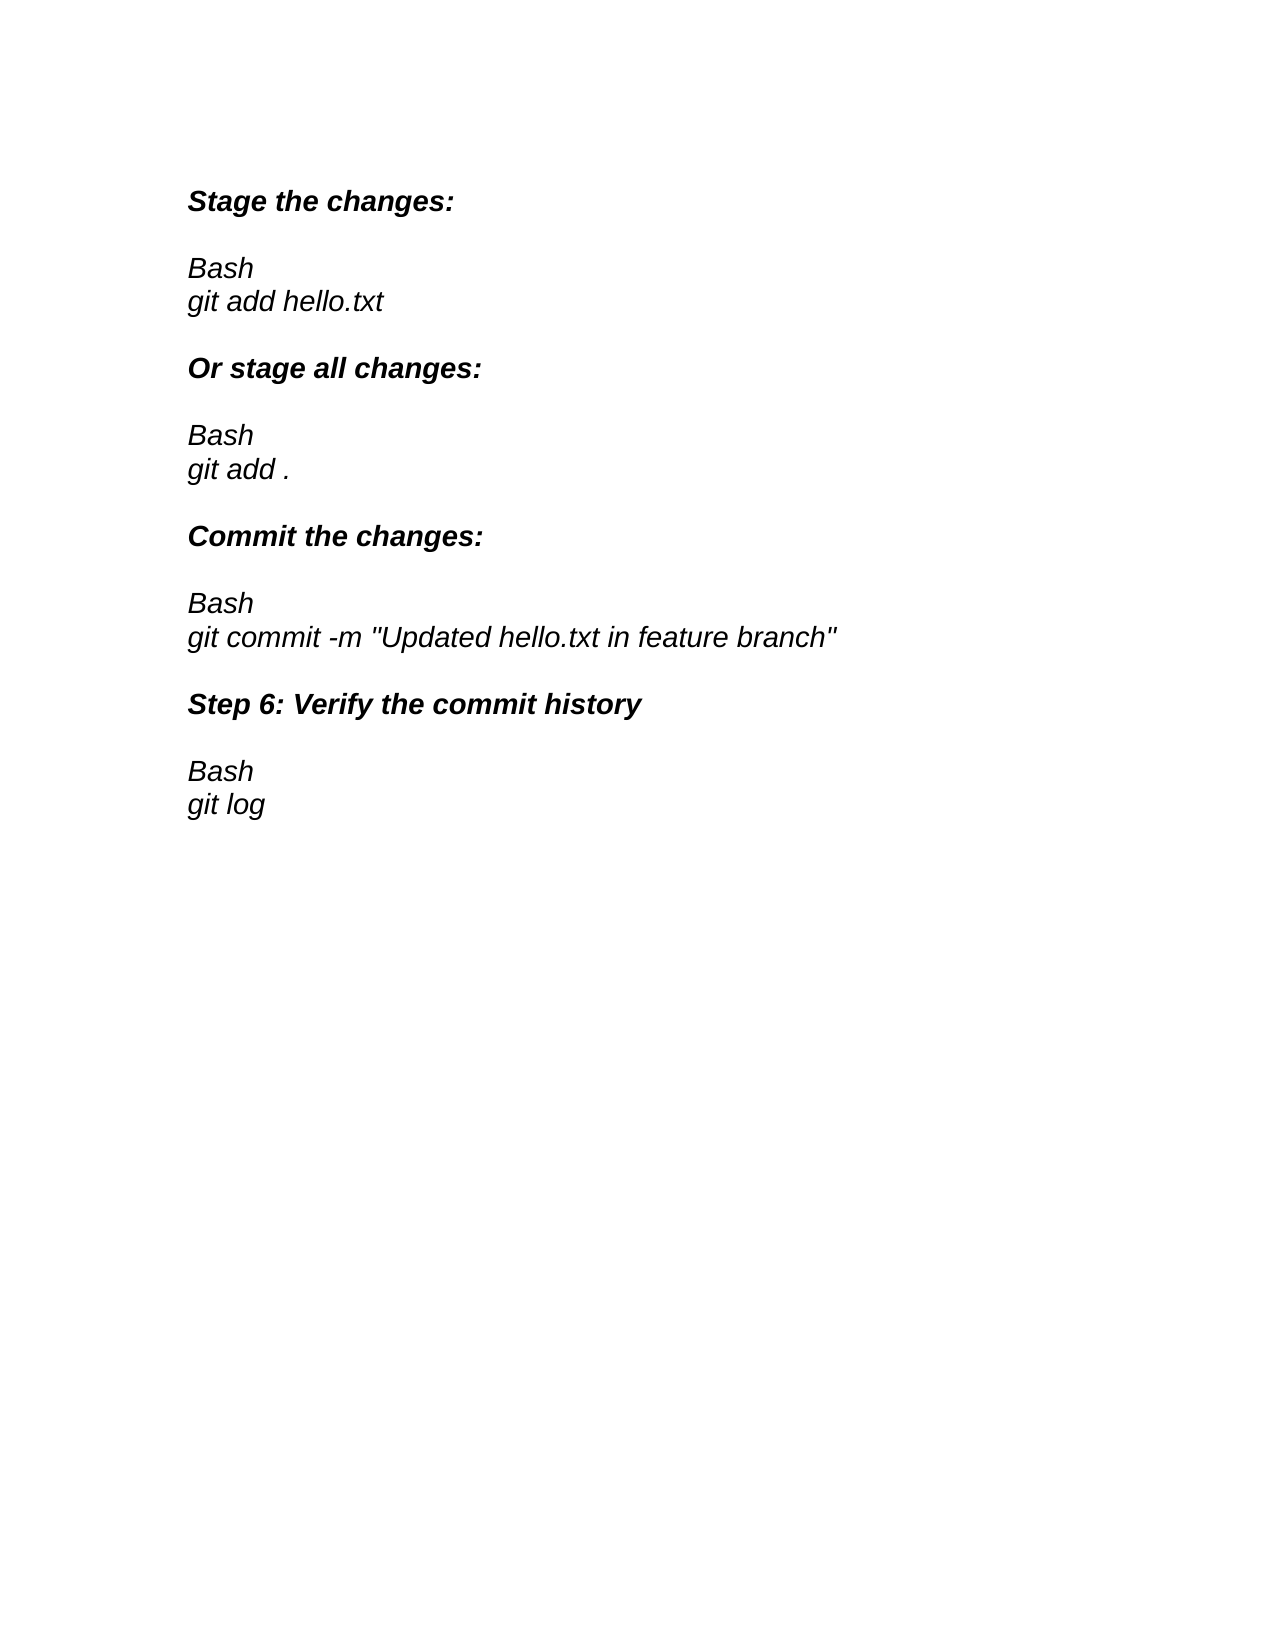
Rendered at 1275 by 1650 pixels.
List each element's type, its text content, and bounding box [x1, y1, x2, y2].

text Step 6: Verify the commit history [187, 687, 1087, 720]
text git add hello.txt [187, 284, 1087, 318]
text git add . [187, 452, 1087, 485]
text Bash [187, 418, 1087, 452]
text Stage the changes: [187, 183, 1087, 217]
text git commit -m "Updated hello.txt in feature branch" [187, 619, 1087, 653]
text Commit the changes: [187, 519, 1087, 552]
text git log [187, 787, 1087, 821]
text Bash [187, 586, 1087, 619]
text Bash [187, 754, 1087, 787]
text Or stage all changes: [187, 351, 1087, 385]
text Bash [187, 251, 1087, 284]
